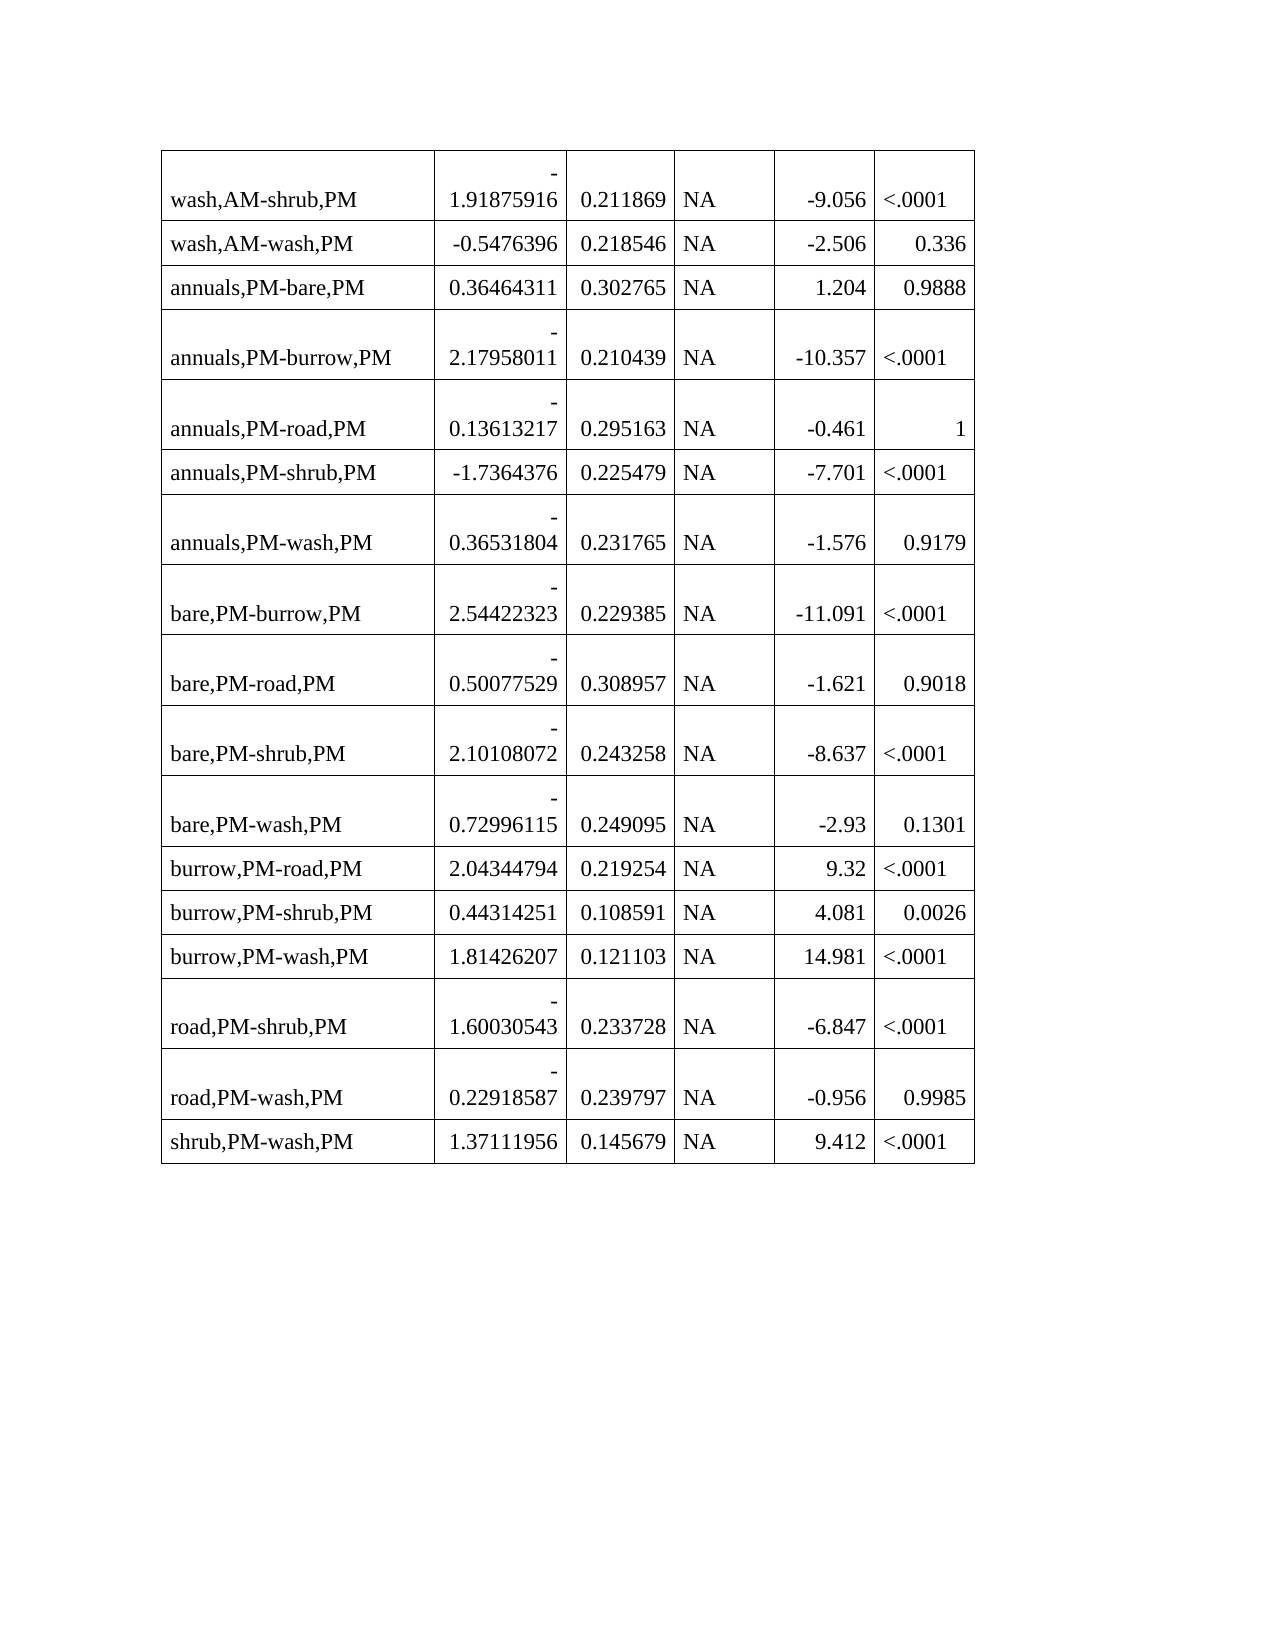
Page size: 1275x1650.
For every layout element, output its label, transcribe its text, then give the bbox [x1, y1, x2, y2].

table_cell burrow,PM-shrub,PM [162, 891, 434, 934]
table_cell 0.243258 [567, 706, 674, 775]
table_cell NA [675, 1049, 774, 1118]
table_cell 0.108591 [567, 891, 674, 934]
table_cell 0.210439 [567, 310, 674, 379]
table_cell 0.229385 [567, 565, 674, 634]
table_cell <.0001 [875, 979, 974, 1048]
table_cell -0.50077529 [435, 635, 566, 705]
table_cell <.0001 [875, 450, 974, 493]
table_cell <.0001 [875, 151, 974, 220]
table_cell 1.81426207 [435, 935, 566, 978]
table_cell 0.233728 [567, 979, 674, 1048]
table_cell NA [675, 635, 774, 705]
table_cell NA [675, 935, 774, 978]
table_cell -2.506 [775, 221, 874, 264]
table_cell 0.211869 [567, 151, 674, 220]
table_cell burrow,PM-wash,PM [162, 935, 434, 978]
table_cell NA [675, 380, 774, 449]
table_cell wash,AM-shrub,PM [162, 151, 434, 220]
table_cell 0.121103 [567, 935, 674, 978]
table_cell annuals,PM-shrub,PM [162, 450, 434, 493]
table_cell road,PM-wash,PM [162, 1049, 434, 1118]
table_cell NA [675, 1120, 774, 1163]
table_cell 9.412 [775, 1120, 874, 1163]
table_cell NA [675, 266, 774, 308]
table_cell -2.10108072 [435, 706, 566, 775]
table_cell annuals,PM-road,PM [162, 380, 434, 449]
table_cell 4.081 [775, 891, 874, 934]
table_cell 2.04344794 [435, 847, 566, 889]
table_cell 0.9985 [875, 1049, 974, 1118]
table_cell annuals,PM-bare,PM [162, 266, 434, 308]
table_cell 9.32 [775, 847, 874, 889]
table_cell NA [675, 151, 774, 220]
table_cell NA [675, 979, 774, 1048]
table_cell 0.36464311 [435, 266, 566, 308]
table_cell annuals,PM-wash,PM [162, 495, 434, 564]
table_cell -2.17958011 [435, 310, 566, 379]
table_cell 0.239797 [567, 1049, 674, 1118]
table_cell -1.621 [775, 635, 874, 705]
table_cell 0.308957 [567, 635, 674, 705]
table_cell NA [675, 495, 774, 564]
table_cell 1 [875, 380, 974, 449]
table_cell -1.60030543 [435, 979, 566, 1048]
table_cell 0.9888 [875, 266, 974, 308]
table_cell -0.36531804 [435, 495, 566, 564]
table_cell wash,AM-wash,PM [162, 221, 434, 264]
table_cell -10.357 [775, 310, 874, 379]
table_cell 0.1301 [875, 776, 974, 846]
table_cell NA [675, 776, 774, 846]
table_cell 0.231765 [567, 495, 674, 564]
table_cell -11.091 [775, 565, 874, 634]
table_cell -1.576 [775, 495, 874, 564]
table_cell <.0001 [875, 706, 974, 775]
table_cell 0.145679 [567, 1120, 674, 1163]
table_cell NA [675, 221, 774, 264]
table_cell 0.9018 [875, 635, 974, 705]
table_cell -0.13613217 [435, 380, 566, 449]
table_cell annuals,PM-burrow,PM [162, 310, 434, 379]
table_cell NA [675, 565, 774, 634]
table_cell bare,PM-burrow,PM [162, 565, 434, 634]
table_cell -7.701 [775, 450, 874, 493]
table_cell <.0001 [875, 565, 974, 634]
table_cell 0.9179 [875, 495, 974, 564]
table_cell road,PM-shrub,PM [162, 979, 434, 1048]
table_cell -2.93 [775, 776, 874, 846]
table_cell <.0001 [875, 935, 974, 978]
table_cell -0.22918587 [435, 1049, 566, 1118]
table_cell -0.72996115 [435, 776, 566, 846]
table_cell -1.7364376 [435, 450, 566, 493]
table_cell -0.5476396 [435, 221, 566, 264]
table_cell bare,PM-wash,PM [162, 776, 434, 846]
table_cell -6.847 [775, 979, 874, 1048]
table_cell 0.218546 [567, 221, 674, 264]
table_cell 1.37111956 [435, 1120, 566, 1163]
table_cell 0.225479 [567, 450, 674, 493]
table_cell -2.54422323 [435, 565, 566, 634]
table_cell 14.981 [775, 935, 874, 978]
table_cell shrub,PM-wash,PM [162, 1120, 434, 1163]
table_cell -1.91875916 [435, 151, 566, 220]
table_cell 0.219254 [567, 847, 674, 889]
table_cell <.0001 [875, 1120, 974, 1163]
table_cell 0.249095 [567, 776, 674, 846]
table_cell <.0001 [875, 310, 974, 379]
table_cell -0.956 [775, 1049, 874, 1118]
table_cell <.0001 [875, 847, 974, 889]
table_cell NA [675, 706, 774, 775]
table_cell 0.44314251 [435, 891, 566, 934]
table_cell -9.056 [775, 151, 874, 220]
table_cell burrow,PM-road,PM [162, 847, 434, 889]
table_cell 0.302765 [567, 266, 674, 308]
table_cell bare,PM-road,PM [162, 635, 434, 705]
table_cell NA [675, 450, 774, 493]
table_cell 0.336 [875, 221, 974, 264]
table_cell 0.0026 [875, 891, 974, 934]
table_cell NA [675, 891, 774, 934]
table_cell NA [675, 310, 774, 379]
table_cell NA [675, 847, 774, 889]
table_cell -0.461 [775, 380, 874, 449]
table_cell bare,PM-shrub,PM [162, 706, 434, 775]
table_cell -8.637 [775, 706, 874, 775]
table_cell 1.204 [775, 266, 874, 308]
table_cell 0.295163 [567, 380, 674, 449]
